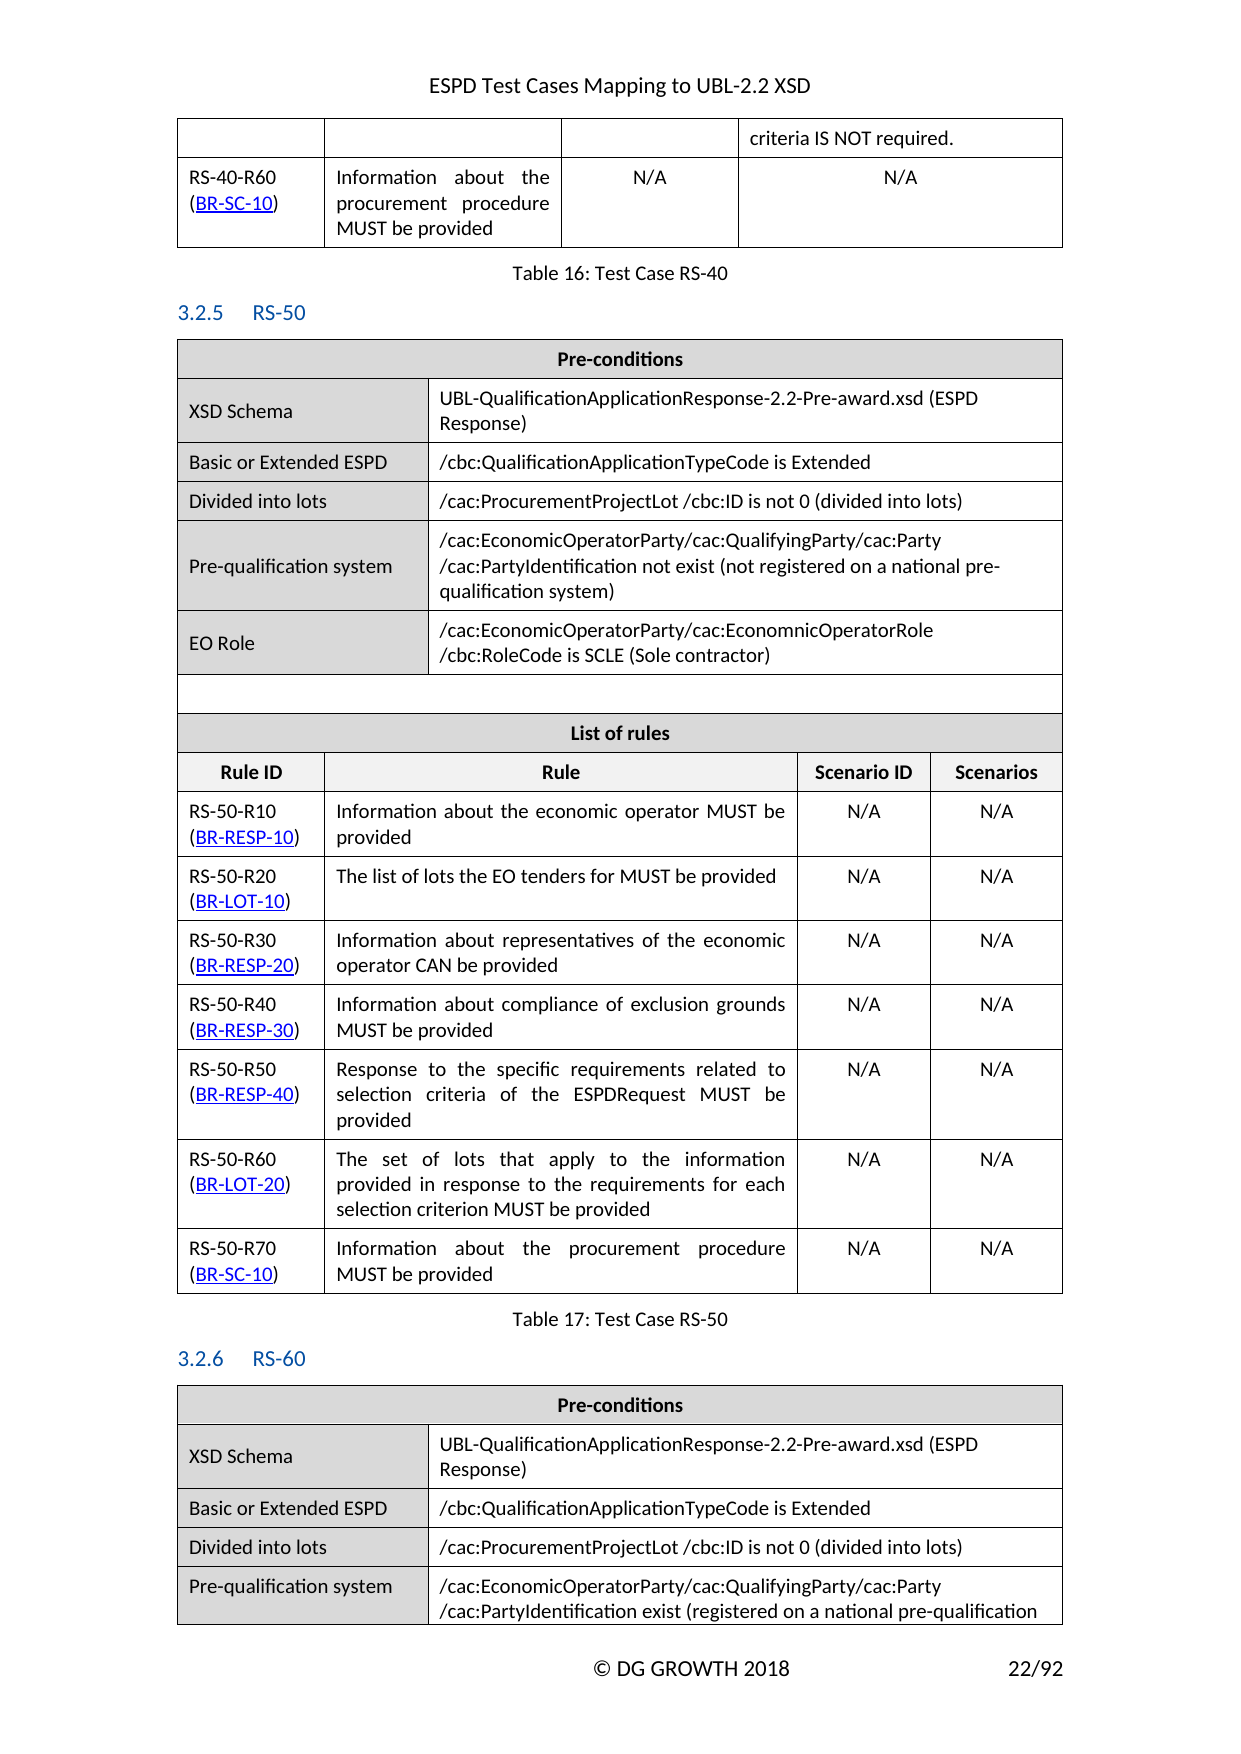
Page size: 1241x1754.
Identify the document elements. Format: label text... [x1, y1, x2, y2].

table_cell Information about the procurement procedure MUST be provided [325, 1229, 797, 1293]
table_cell The list of lots the EO tenders for MUST be provided [325, 857, 797, 920]
table_cell XSD Schema [178, 379, 428, 442]
table_cell N/A [931, 985, 1062, 1049]
table_cell Response to the specific requirements related to selection criteria of the ESPDRequest MUST be provided [325, 1050, 797, 1138]
table_cell The set of lots that apply to the information provided in response to the requirements for each selection criterion MUST be provided [325, 1140, 797, 1228]
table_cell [562, 119, 738, 157]
table_cell N/A [798, 1140, 930, 1228]
table_cell N/A [931, 1229, 1062, 1293]
table_cell UBL-QualificationApplicationResponse-2.2-Pre-award.xsd (ESPD Response) [429, 379, 1062, 442]
table_cell N/A [798, 857, 930, 920]
table_cell N/A [931, 857, 1062, 920]
table_cell RS-50-R50 (BR-RESP-40) [178, 1050, 324, 1138]
table_cell RS-40-R60 (BR-SC-10) [178, 158, 324, 247]
table_cell /cac:EconomicOperatorParty/cac:QualifyingParty/cac:Party /cac:PartyIdentification not exist (not registered on a national pre-qualification system) [429, 521, 1062, 610]
table_cell Information about compliance of exclusion grounds MUST be provided [325, 985, 797, 1049]
table_cell N/A [931, 921, 1062, 984]
table_cell List of rules [178, 714, 1062, 752]
table_cell EO Role [178, 611, 428, 674]
table_cell RS-50-R60 (BR-LOT-20) [178, 1140, 324, 1228]
table_cell XSD Schema [178, 1425, 428, 1488]
table_cell [178, 675, 1062, 713]
table_cell Information about the procurement procedure MUST be provided [325, 158, 561, 247]
subtitle RS-60 [177, 1344, 1063, 1372]
table_cell Rule ID [178, 753, 324, 791]
table_cell /cac:ProcurementProjectLot /cbc:ID is not 0 (divided into lots) [429, 1528, 1062, 1566]
text Table 17: Test Case RS-50 [177, 1306, 1063, 1332]
table_cell /cbc:QualificationApplicationTypeCode is Extended [429, 443, 1062, 481]
table_cell N/A [798, 792, 930, 856]
table_cell Basic or Extended ESPD [178, 1489, 428, 1527]
table_cell N/A [798, 1229, 930, 1293]
table_cell N/A [931, 1140, 1062, 1228]
table_cell N/A [739, 158, 1062, 247]
table_cell Divided into lots [178, 1528, 428, 1566]
table_cell /cac:EconomicOperatorParty/cac:EconomnicOperatorRole /cbc:RoleCode is SCLE (Sole contractor) [429, 611, 1062, 674]
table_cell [739, 119, 1062, 157]
table_cell Scenario ID [798, 753, 930, 791]
table_cell Information about the economic operator MUST be provided [325, 792, 797, 856]
table_cell /cbc:QualificationApplicationTypeCode is Extended [429, 1489, 1062, 1527]
table_cell N/A [798, 921, 930, 984]
table_cell N/A [562, 158, 738, 247]
table_cell Pre-qualification system [178, 521, 428, 610]
table_cell RS-50-R40 (BR-RESP-30) [178, 985, 324, 1049]
table_cell N/A [798, 1050, 930, 1138]
table_cell Information about representatives of the economic operator CAN be provided [325, 921, 797, 984]
table_cell Basic or Extended ESPD [178, 443, 428, 481]
table_cell RS-50-R10 (BR-RESP-10) [178, 792, 324, 856]
table_cell N/A [798, 985, 930, 1049]
table_header Pre-conditions [178, 340, 1062, 378]
table_header Pre-conditions [178, 1386, 1062, 1423]
table_cell Rule [325, 753, 797, 791]
table_cell RS-50-R30 (BR-RESP-20) [178, 921, 324, 984]
table_cell N/A [931, 1050, 1062, 1138]
table_cell UBL-QualificationApplicationResponse-2.2-Pre-award.xsd (ESPD Response) [429, 1425, 1062, 1488]
table_cell Divided into lots [178, 482, 428, 520]
table_cell RS-50-R20 (BR-LOT-10) [178, 857, 324, 920]
table_cell RS-50-R70 (BR-SC-10) [178, 1229, 324, 1293]
table_cell /cac:ProcurementProjectLot /cbc:ID is not 0 (divided into lots) [429, 482, 1062, 520]
text Table 16: Test Case RS-40 [177, 260, 1063, 286]
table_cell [429, 1567, 1062, 1624]
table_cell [178, 1567, 428, 1624]
subtitle RS-50 [177, 298, 1063, 326]
table_cell Scenarios [931, 753, 1062, 791]
table_cell N/A [931, 792, 1062, 856]
